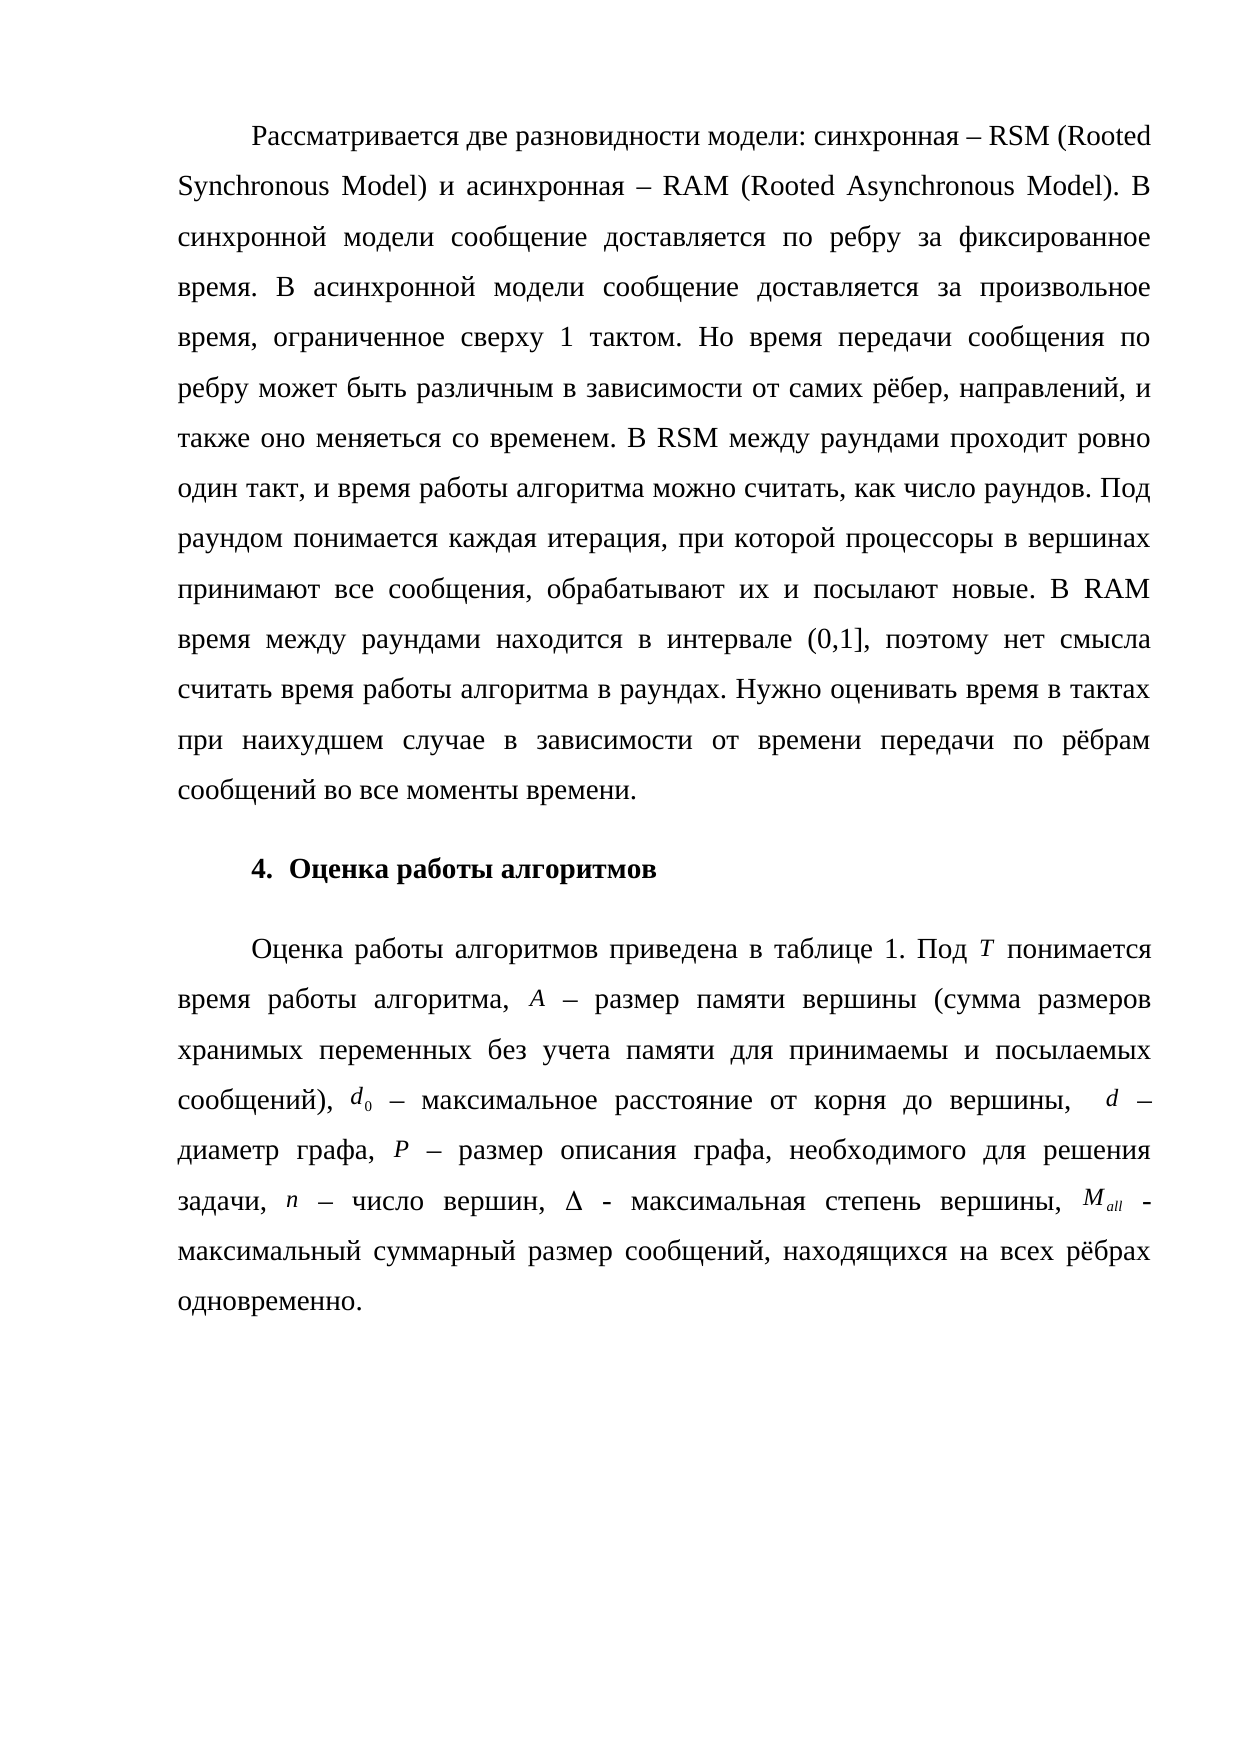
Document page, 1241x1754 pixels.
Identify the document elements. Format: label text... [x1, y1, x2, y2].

text Рассматривается две разновидности модели: синхронная – RSM (Rooted Synchronous Model) и асинхронная – RAM (Rooted Asynchronous Model). В синхронной модели сообщение доставляется по ребру за фиксированное время. В асинхронной модели сообщение доставляется за произвольное время, ограниченное сверху 1 тактом. Но время передачи сообщения по ребру может быть различным в зависимости от самих рёбер, направлений, и также оно меняеться со временем. В RSM между раундами проходит ровно один такт, и время работы алгоритма можно считать, как число раундов. Под раундом понимается каждая итерация, при которой процессоры в вершинах принимают все сообщения, обрабатывают их и посылают новые. В RAM время между раундами находится в интервале (0,1], поэтому нет смысла считать время работы алгоритма в раундах. Нужно оценивать время в тактах при наихудшем случае в зависимости от времени передачи по рёбрам сообщений во все моменты времени. [177, 118, 1152, 806]
text Оценка работы алгоритмов приведена в таблице 1. Под понимается время работы алгоритма, – размер памяти вершины (сумма размеров хранимых переменных без учета памяти для принимаемы и посылаемых сообщений), – максимальное расстояние от корня до вершины, – диаметр графа, – размер описания графа, необходимого для решения задачи, – число вершин, - максимальная степень вершины, - максимальный суммарный размер сообщений, находящихся на всех рёбрах одновременно. [177, 931, 1152, 1317]
subtitle Оценка работы алгоритмов [251, 852, 1152, 885]
